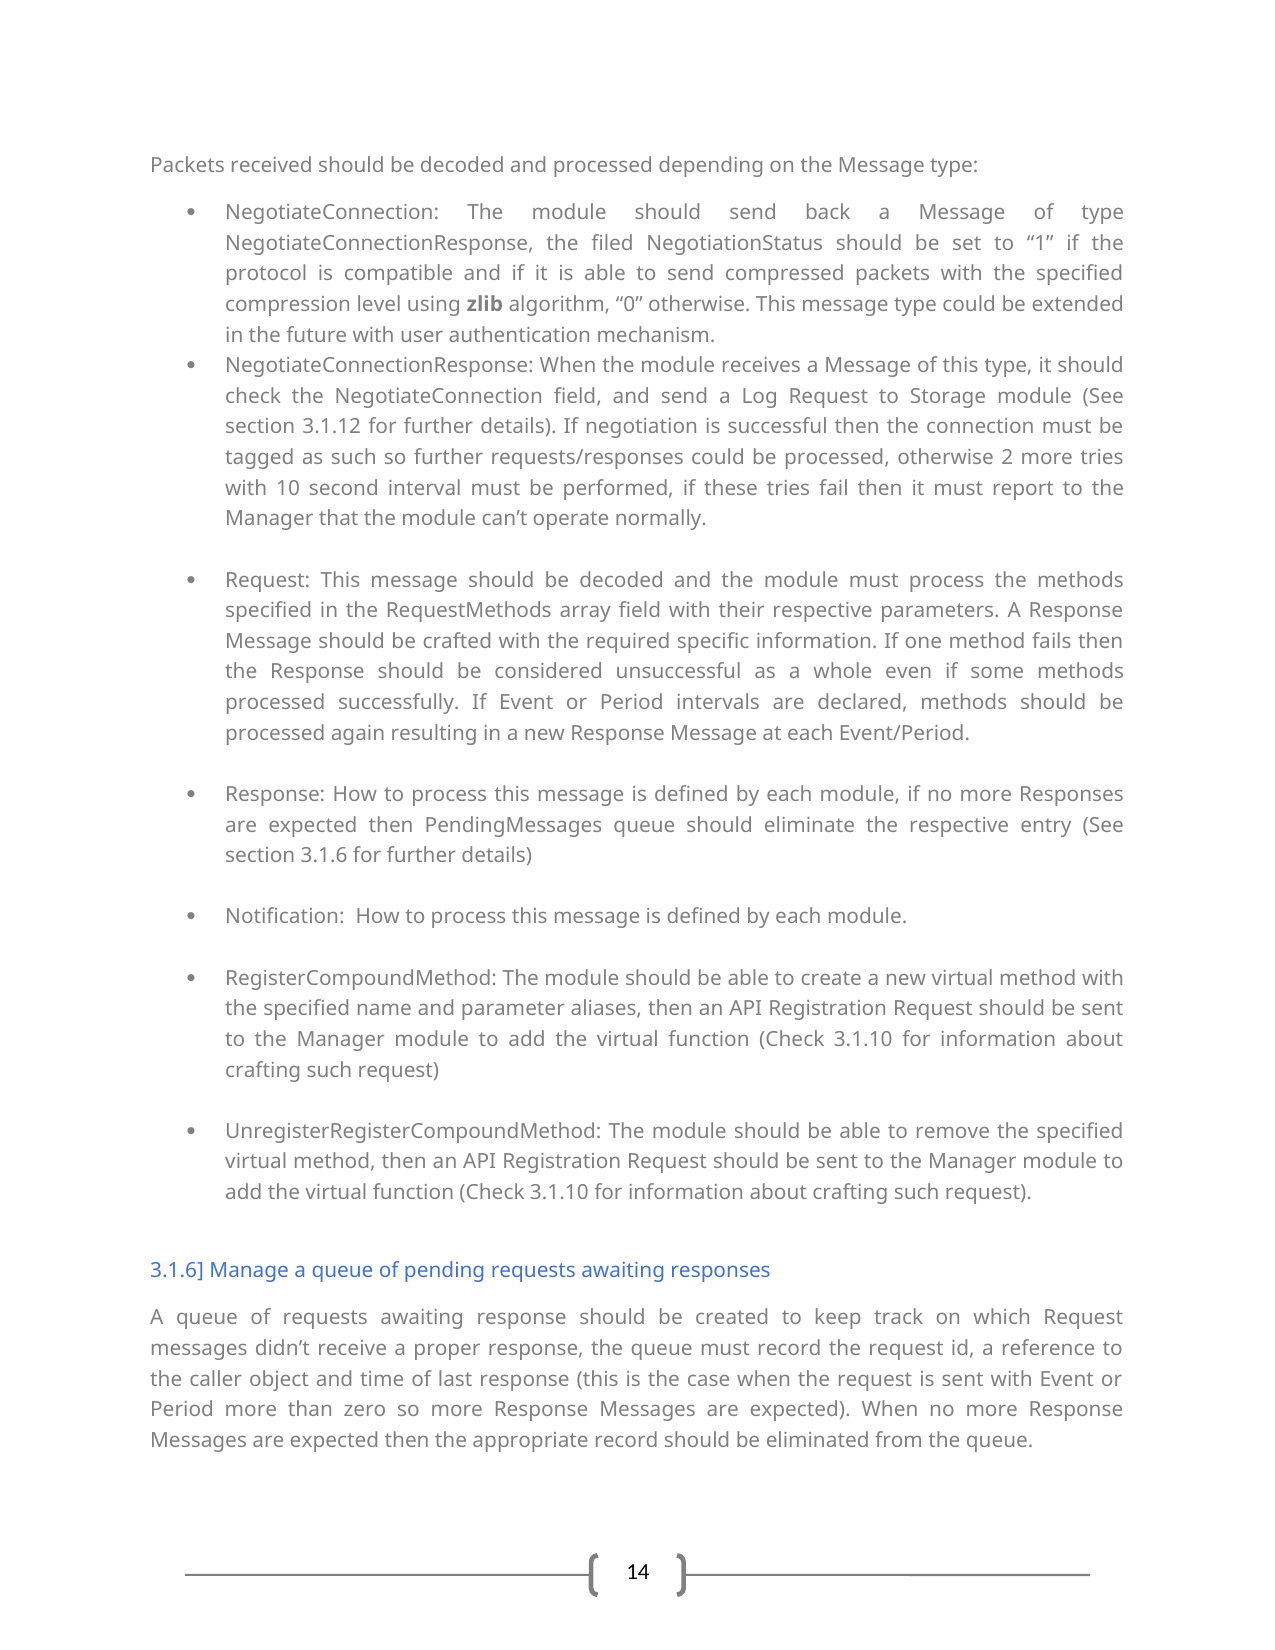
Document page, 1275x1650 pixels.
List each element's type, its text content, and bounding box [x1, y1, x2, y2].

list NegotiateConnection: The module should send back a Message of type NegotiateConnectionResponse, the filed NegotiationStatus should be set to “1” if the protocol is compatible and if it is able to send compressed packets with the specified compression level using zlib algorithm, “0” otherwise. This message type could be extended in the future with user authentication mechanism. [187, 197, 1125, 348]
list Request: This message should be decoded and the module must process the methods specified in the RequestMethods array field with their respective parameters. A Response Message should be crafted with the required specific information. If one method fails then the Response should be considered unsuccessful as a whole even if some methods processed successfully. If Event or Period intervals are declared, methods should be processed again resulting in a new Response Message at each Event/Period. [187, 565, 1125, 746]
text 3.1.6] Manage a queue of pending requests awaiting responses [150, 1255, 1125, 1284]
list UnregisterRegisterCompoundMethod: The module should be able to remove the specified virtual method, then an API Registration Request should be sent to the Manager module to add the virtual function (Check 3.1.10 for information about crafting such request). [187, 1116, 1125, 1206]
text A queue of requests awaiting response should be created to keep track on which Request messages didn’t receive a proper response, the queue must record the request id, a reference to the caller object and time of last response (this is the case when the request is sent with Event or Period more than zero so more Response Messages are expected). When no more Response Messages are expected then the appropriate record should be eliminated from the queue. [150, 1302, 1125, 1453]
list NegotiateConnectionResponse: When the module receives a Message of this type, it should check the NegotiateConnection field, and send a Log Request to Storage module (See section 3.1.12 for further details). If negotiation is successful then the connection must be tagged as such so further requests/responses could be processed, otherwise 2 more tries with 10 second interval must be performed, if these tries fail then it must report to the Manager that the module can’t operate normally. [187, 350, 1125, 532]
list RegisterCompoundMethod: The module should be able to create a new virtual method with the specified name and parameter aliases, then an API Registration Request should be sent to the Manager module to add the virtual function (Check 3.1.10 for information about crafting such request) [187, 963, 1125, 1083]
list Notification: How to process this message is defined by each module. [187, 902, 1125, 930]
text Packets received should be decoded and processed depending on the Message type: [150, 150, 1125, 178]
list Response: How to process this message is defined by each module, if no more Responses are expected then PendingMessages queue should eliminate the respective entry (See section 3.1.6 for further details) [187, 779, 1125, 869]
